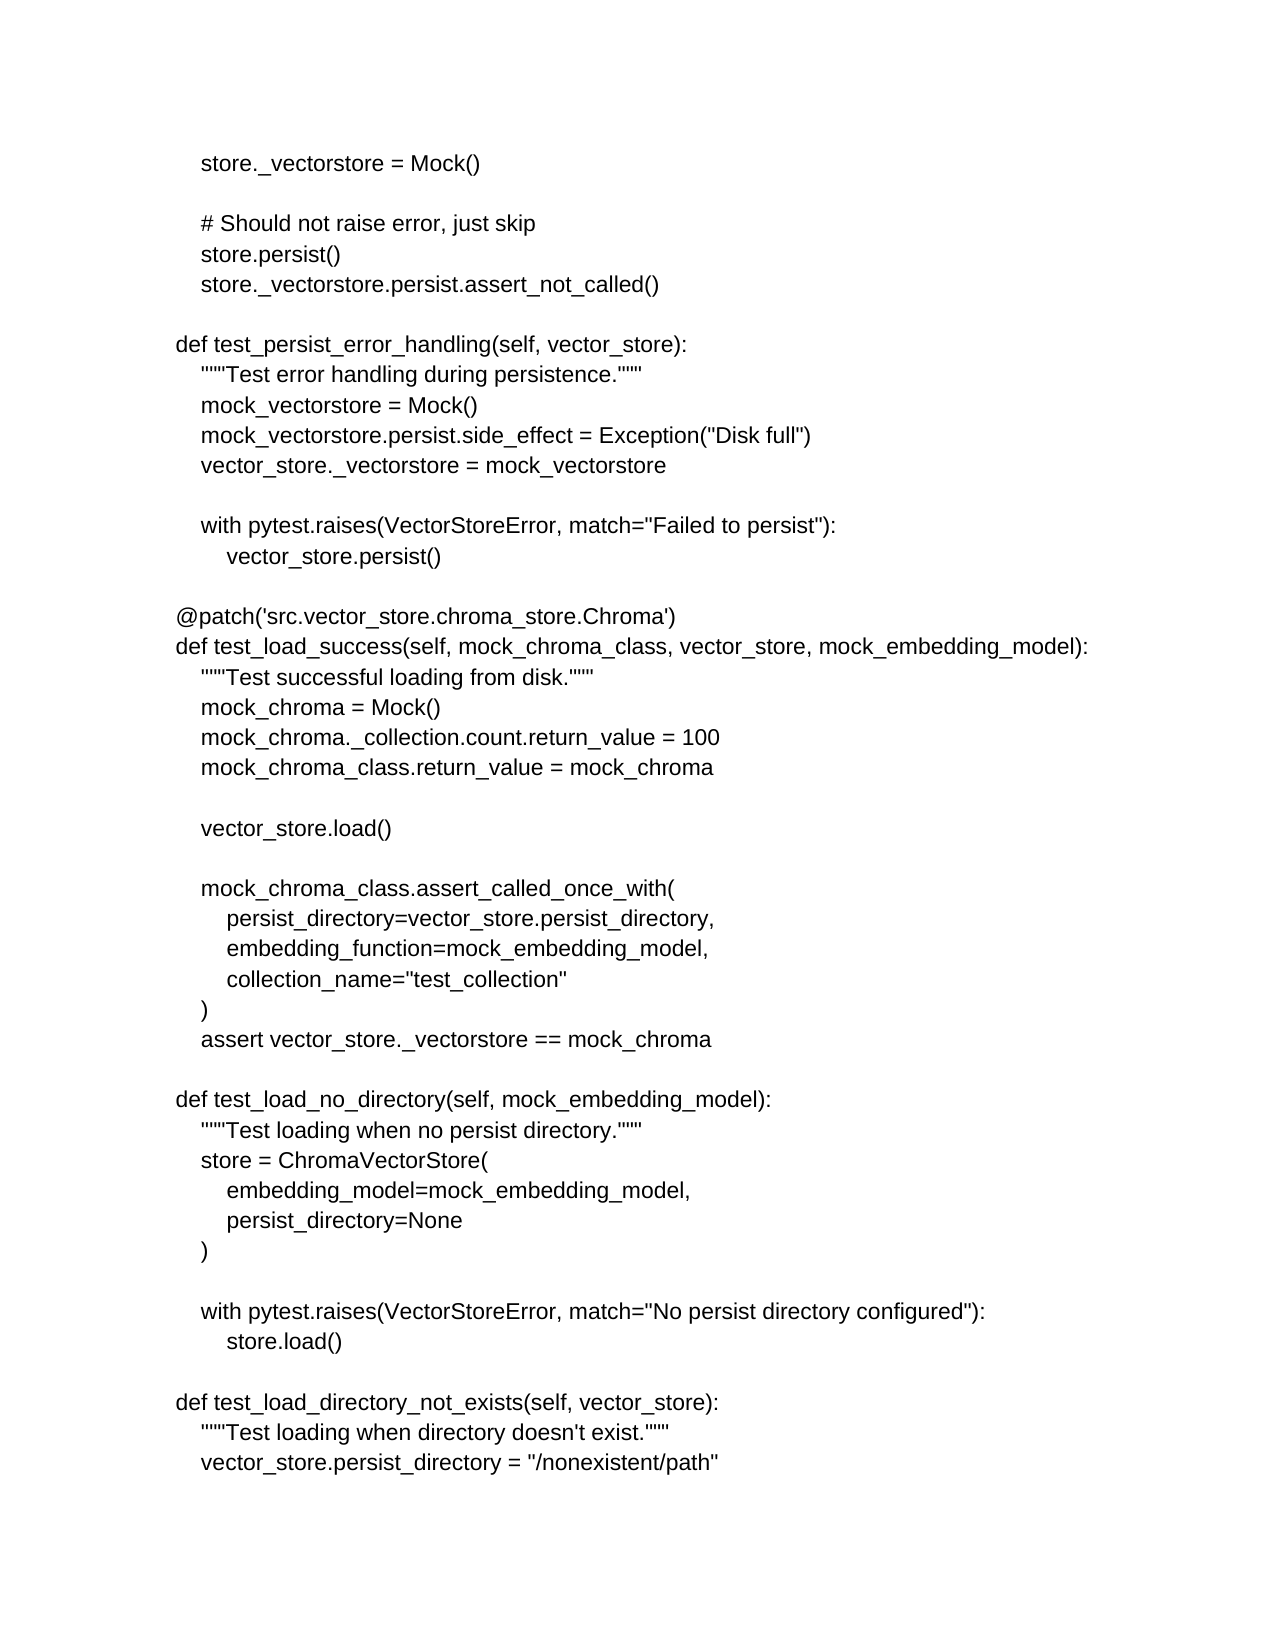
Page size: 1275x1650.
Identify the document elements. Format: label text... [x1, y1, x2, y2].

text def test_load_directory_not_exists(self, vector_store): [150, 1388, 1125, 1415]
text store._vectorstore = Mock() [150, 150, 1125, 176]
text store.persist() [150, 241, 1125, 267]
text """Test error handling during persistence.""" [150, 361, 1125, 388]
text def test_persist_error_handling(self, vector_store): [150, 331, 1125, 358]
text vector_store.persist() [150, 543, 1125, 569]
text mock_chroma = Mock() [150, 694, 1125, 720]
text mock_vectorstore.persist.side_effect = Exception("Disk full") [150, 422, 1125, 448]
text def test_load_success(self, mock_chroma_class, vector_store, mock_embedding_model): [150, 633, 1125, 660]
text ) [150, 996, 1125, 1022]
text """Test loading when directory doesn't exist.""" [150, 1419, 1125, 1445]
text assert vector_store._vectorstore == mock_chroma [150, 1026, 1125, 1052]
text mock_chroma._collection.count.return_value = 100 [150, 724, 1125, 750]
text ) [150, 1237, 1125, 1264]
text # Should not raise error, just skip [150, 210, 1125, 237]
text vector_store.persist_directory = "/nonexistent/path" [150, 1449, 1125, 1475]
text mock_chroma_class.assert_called_once_with( [150, 875, 1125, 901]
text store = ChromaVectorStore( [150, 1147, 1125, 1173]
text collection_name="test_collection" [150, 966, 1125, 992]
text embedding_function=mock_embedding_model, [150, 935, 1125, 962]
text with pytest.raises(VectorStoreError, match="Failed to persist"): [150, 512, 1125, 539]
text persist_directory=vector_store.persist_directory, [150, 905, 1125, 932]
text persist_directory=None [150, 1207, 1125, 1234]
text def test_load_no_directory(self, mock_embedding_model): [150, 1086, 1125, 1113]
text @patch('src.vector_store.chroma_store.Chroma') [150, 603, 1125, 629]
text embedding_model=mock_embedding_model, [150, 1177, 1125, 1203]
text vector_store.load() [150, 814, 1125, 841]
text mock_chroma_class.return_value = mock_chroma [150, 754, 1125, 781]
text vector_store._vectorstore = mock_vectorstore [150, 452, 1125, 478]
text store.load() [150, 1328, 1125, 1354]
text store._vectorstore.persist.assert_not_called() [150, 271, 1125, 297]
text """Test successful loading from disk.""" [150, 663, 1125, 690]
text with pytest.raises(VectorStoreError, match="No persist directory configured"): [150, 1298, 1125, 1324]
text """Test loading when no persist directory.""" [150, 1117, 1125, 1143]
text mock_vectorstore = Mock() [150, 392, 1125, 418]
